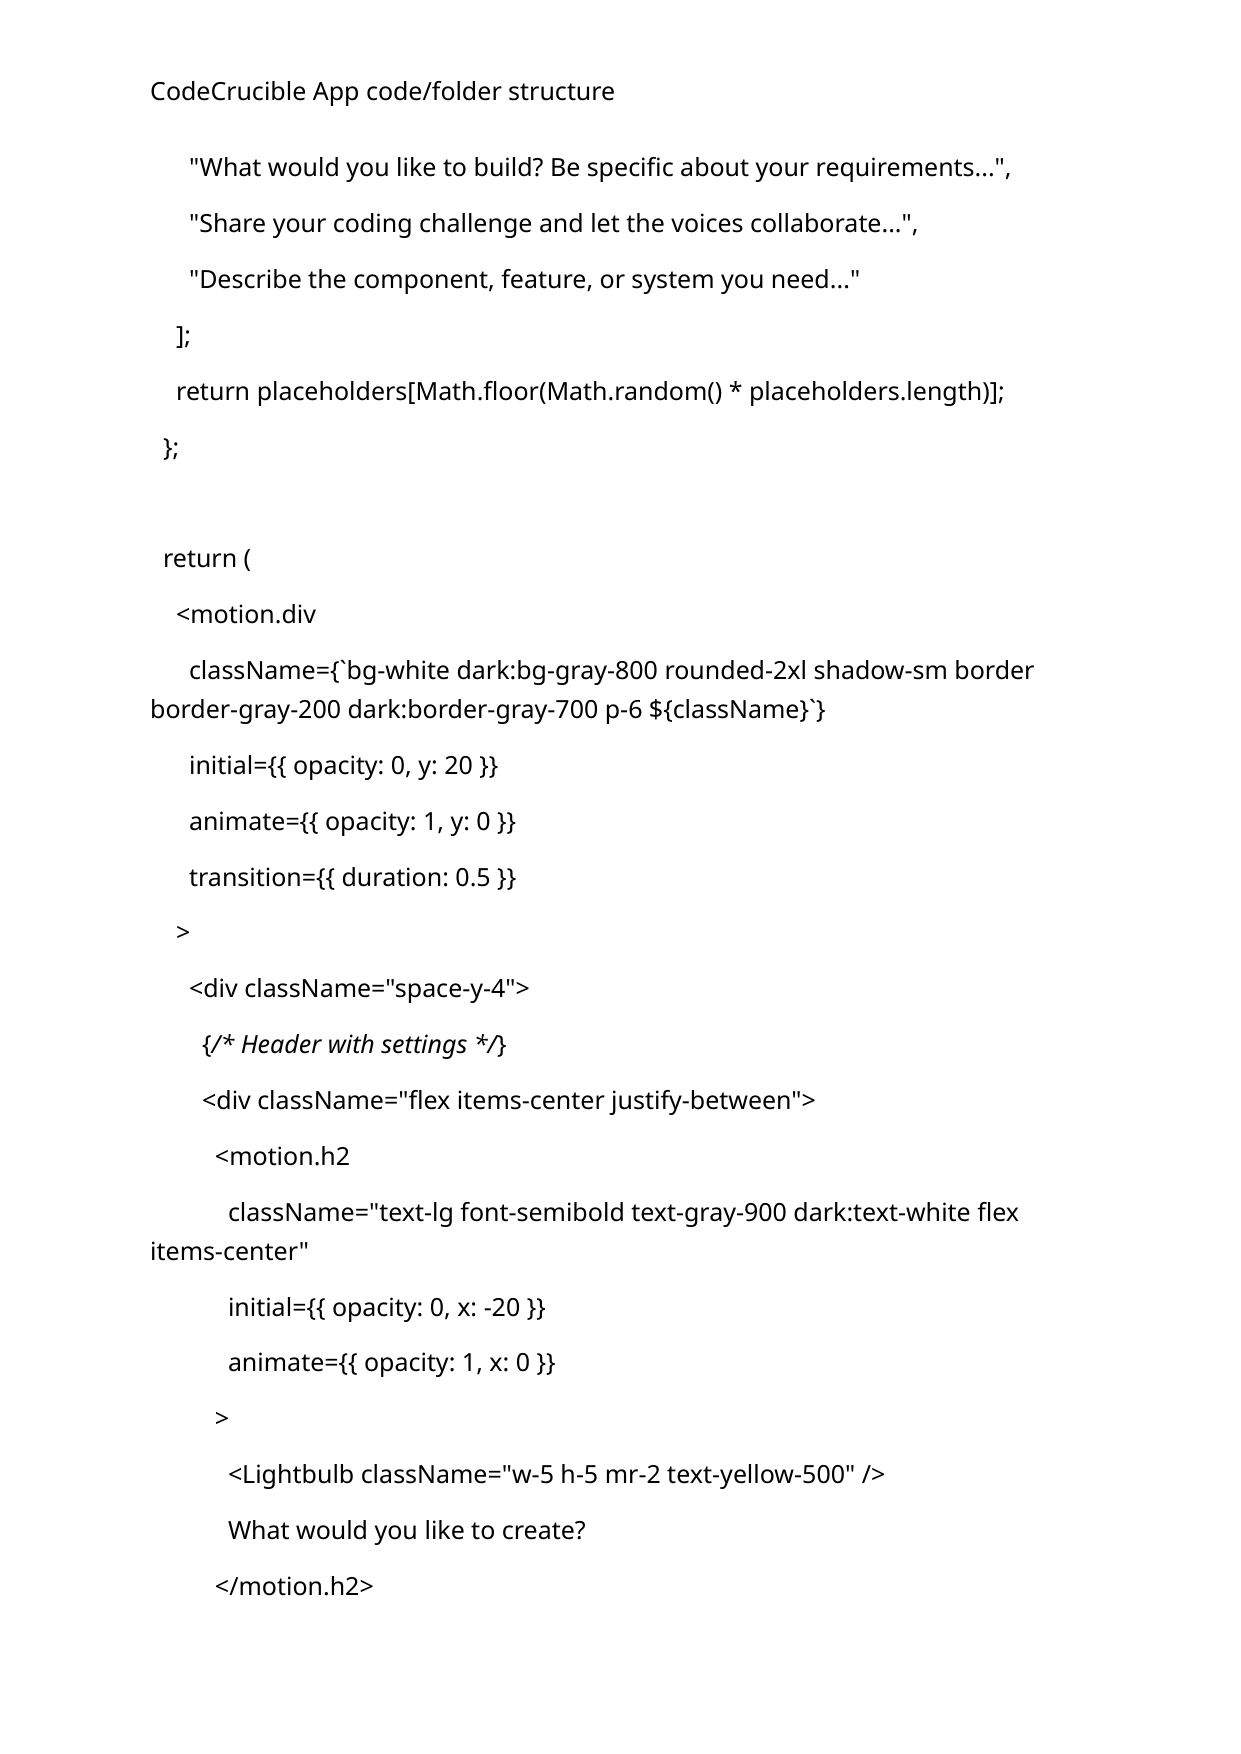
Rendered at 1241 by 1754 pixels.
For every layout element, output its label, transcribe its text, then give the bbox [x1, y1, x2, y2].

text return ( [150, 541, 1090, 575]
text "What would you like to build? Be specific about your requirements...", [150, 150, 1090, 184]
text transition={{ duration: 0.5 }} [150, 859, 1090, 893]
text "Describe the component, feature, or system you need..." [150, 262, 1090, 296]
text What would you like to create? [150, 1512, 1090, 1547]
text className="text-lg font-semibold text-gray-900 dark:text-white flex items-center" [150, 1194, 1090, 1267]
text className={`bg-white dark:bg-gray-800 rounded-2xl shadow-sm border border-gray-200 dark:border-gray-700 p-6 ${className}`} [150, 652, 1090, 726]
text animate={{ opacity: 1, y: 0 }} [150, 803, 1090, 837]
text > [150, 1401, 1090, 1435]
text <motion.div [150, 597, 1090, 631]
text ]; [150, 317, 1090, 352]
text initial={{ opacity: 0, x: -20 }} [150, 1289, 1090, 1323]
text "Share your coding challenge and let the voices collaborate...", [150, 206, 1090, 240]
text </motion.h2> [150, 1568, 1090, 1602]
text }; [150, 429, 1090, 463]
text > [150, 915, 1090, 949]
text {/* Header with settings */} [150, 1027, 1090, 1061]
text <Lightbulb className="w-5 h-5 mr-2 text-yellow-500" /> [150, 1457, 1090, 1491]
text <div className="flex items-center justify-between"> [150, 1082, 1090, 1117]
text <div className="space-y-4"> [150, 971, 1090, 1005]
text initial={{ opacity: 0, y: 20 }} [150, 747, 1090, 782]
text return placeholders[Math.floor(Math.random() * placeholders.length)]; [150, 373, 1090, 407]
text animate={{ opacity: 1, x: 0 }} [150, 1345, 1090, 1379]
text <motion.h2 [150, 1138, 1090, 1172]
